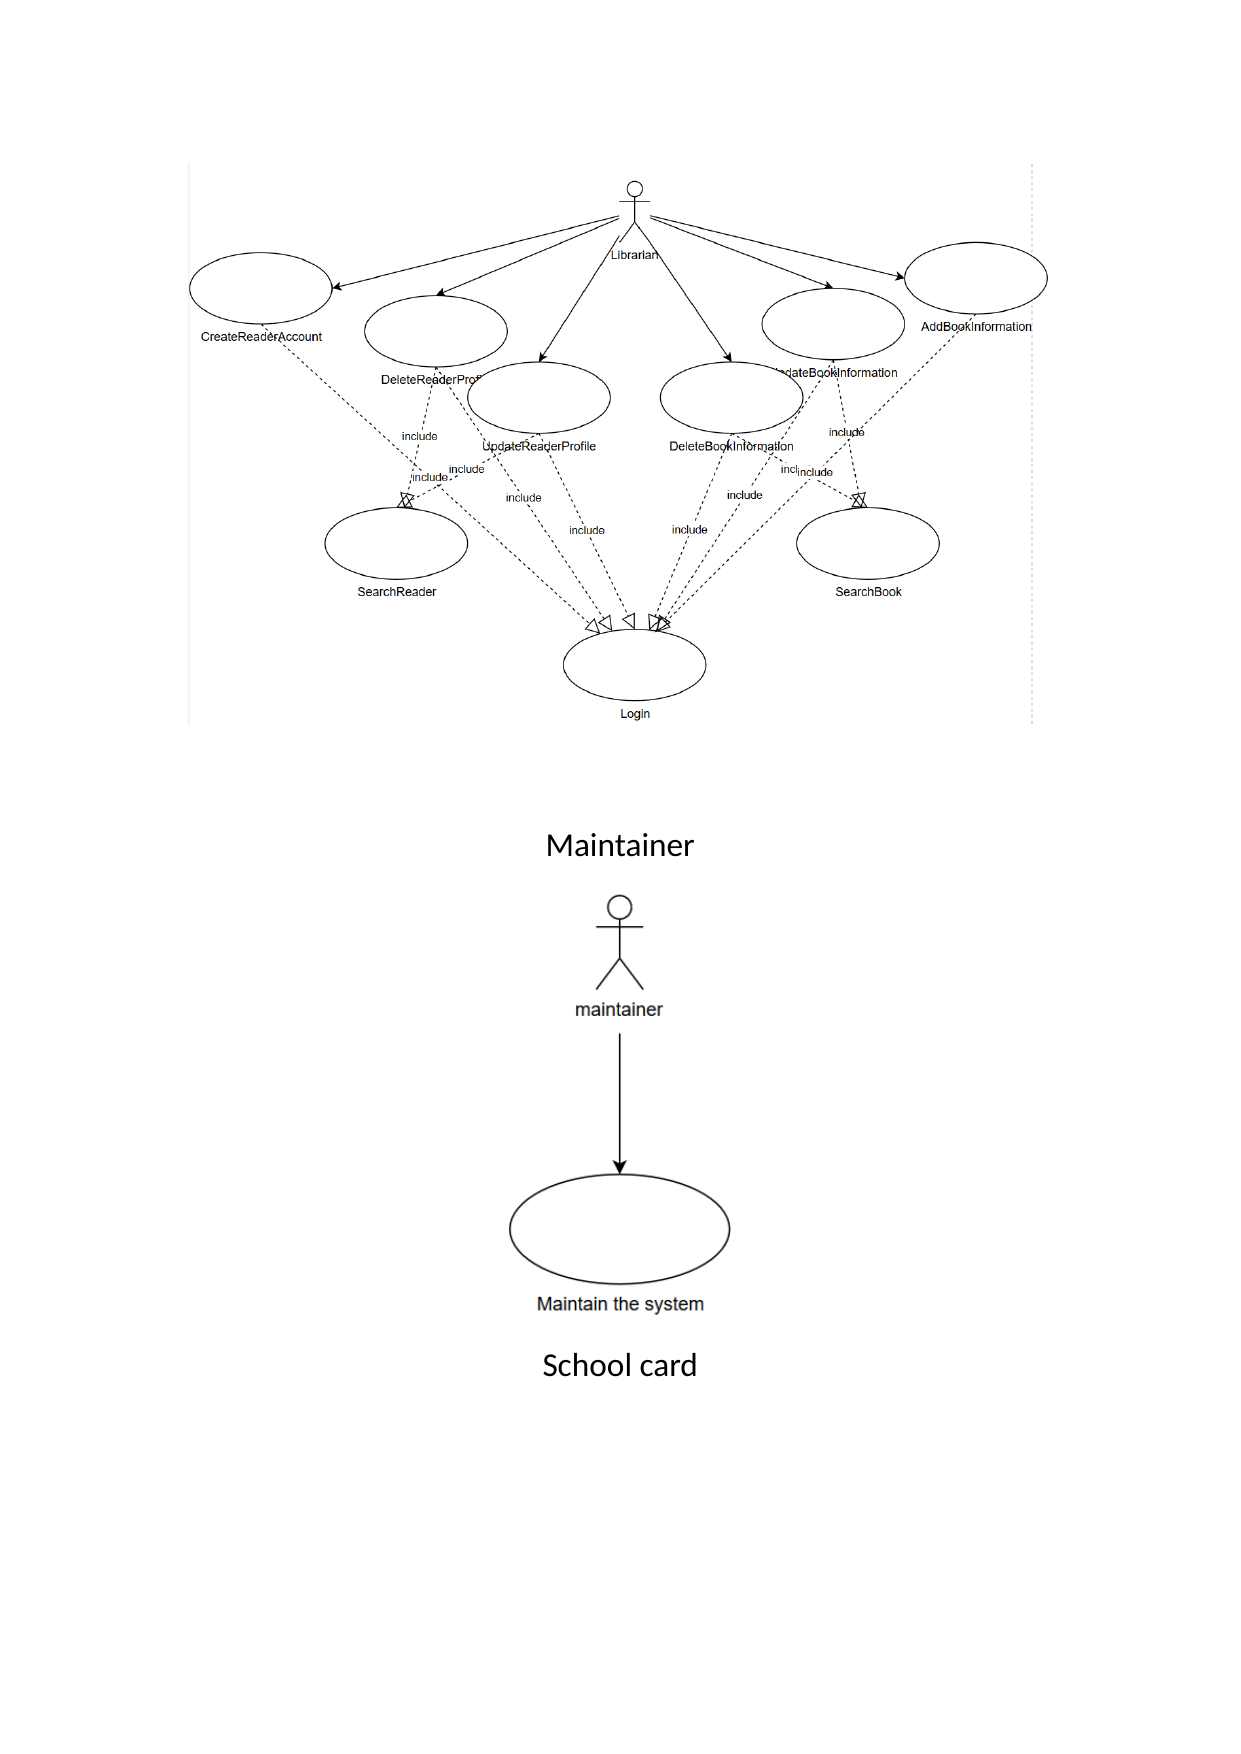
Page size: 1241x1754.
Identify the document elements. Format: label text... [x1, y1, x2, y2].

picture [484, 877, 756, 1324]
picture [187, 162, 1053, 725]
text School card [187, 1332, 1053, 1397]
text Maintainer [187, 812, 1053, 877]
